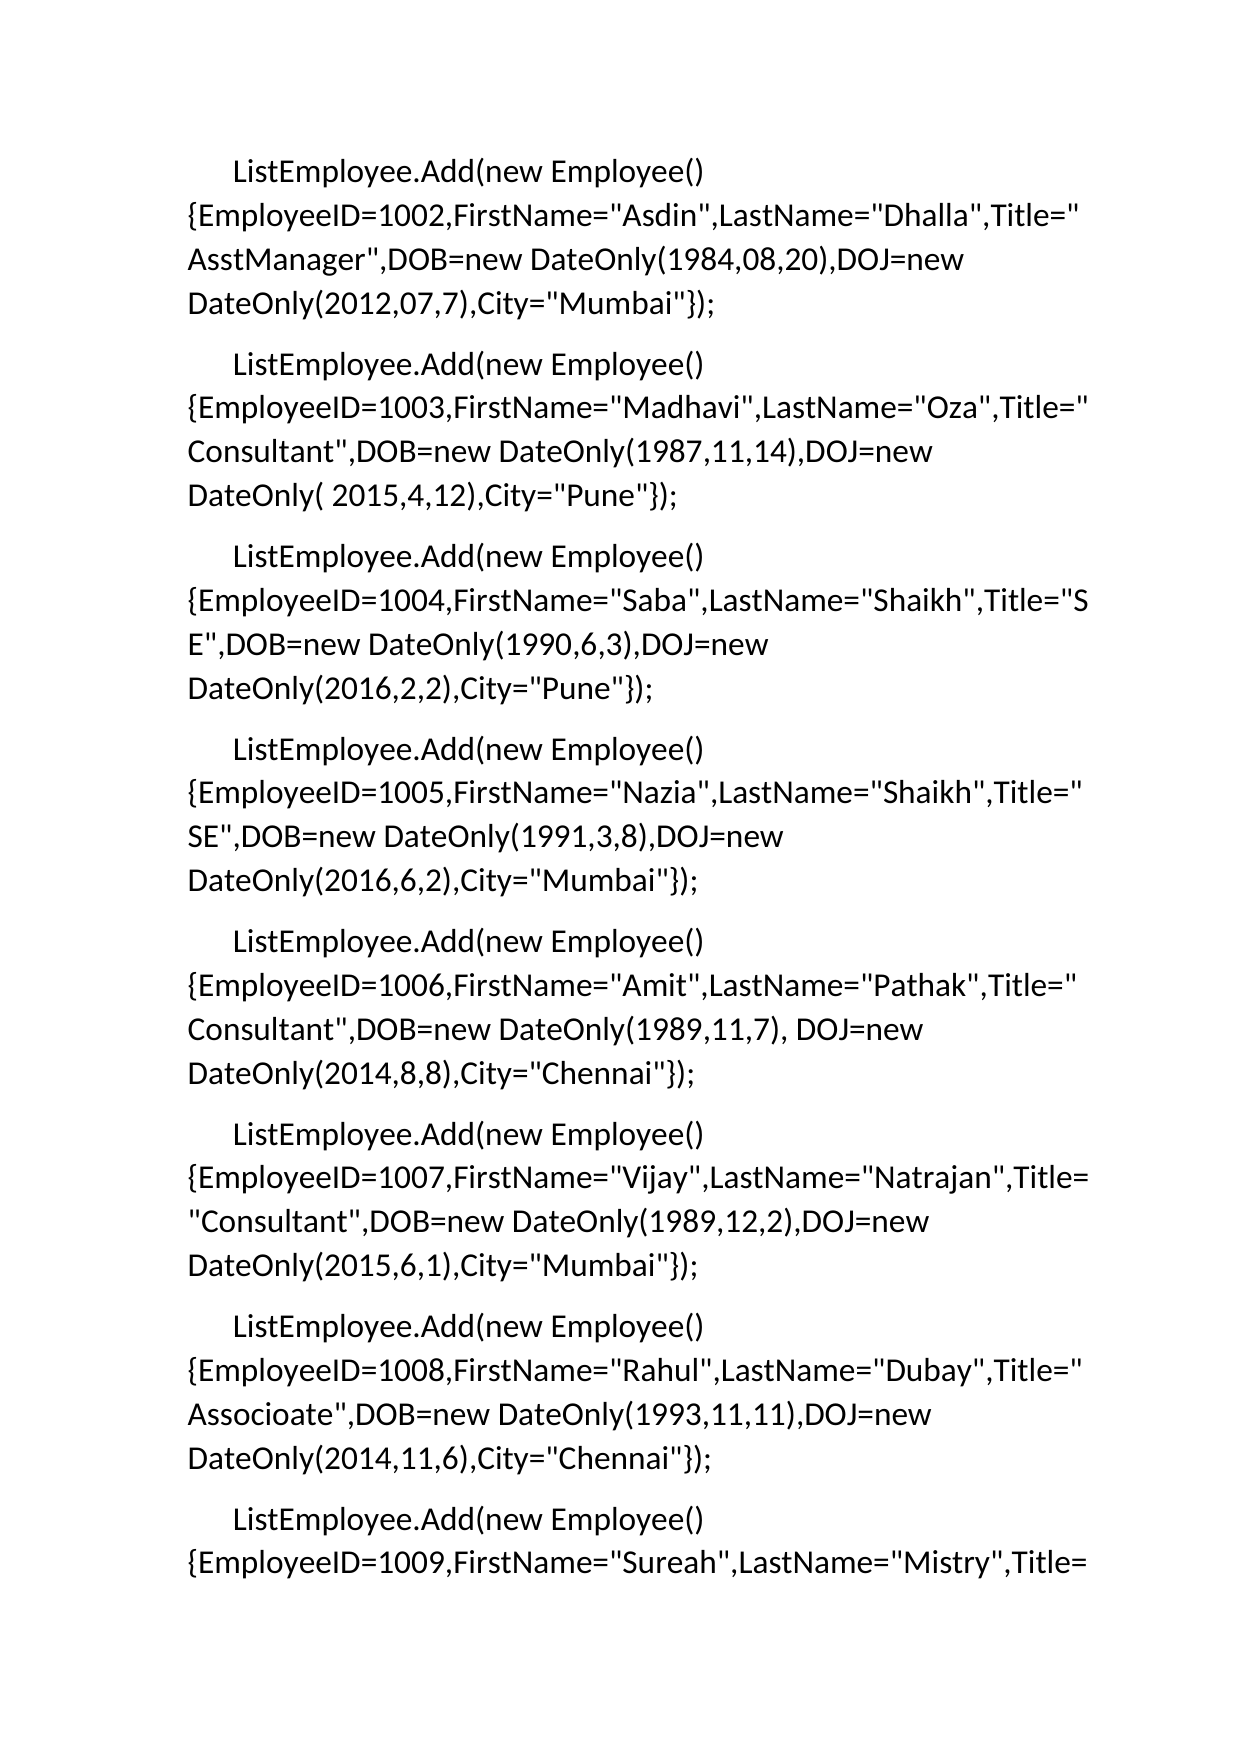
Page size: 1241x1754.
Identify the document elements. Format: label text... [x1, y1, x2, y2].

text ListEmployee.Add(new Employee(){EmployeeID=1002,FirstName="Asdin",LastName="Dhalla",Title="AsstManager",DOB=new DateOnly(1984,08,20),DOJ=new DateOnly(2012,07,7),City="Mumbai"}); [187, 150, 1090, 323]
text ListEmployee.Add(new Employee(){EmployeeID=1007,FirstName="Vijay",LastName="Natrajan",Title="Consultant",DOB=new DateOnly(1989,12,2),DOJ=new DateOnly(2015,6,1),City="Mumbai"}); [187, 1112, 1090, 1285]
text ListEmployee.Add(new Employee(){EmployeeID=1005,FirstName="Nazia",LastName="Shaikh",Title="SE",DOB=new DateOnly(1991,3,8),DOJ=new DateOnly(2016,6,2),City="Mumbai"}); [187, 727, 1090, 900]
text ListEmployee.Add(new Employee(){EmployeeID=1004,FirstName="Saba",LastName="Shaikh",Title="SE",DOB=new DateOnly(1990,6,3),DOJ=new DateOnly(2016,2,2),City="Pune"}); [187, 535, 1090, 708]
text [187, 1497, 1090, 1582]
text ListEmployee.Add(new Employee(){EmployeeID=1006,FirstName="Amit",LastName="Pathak",Title="Consultant",DOB=new DateOnly(1989,11,7), DOJ=new DateOnly(2014,8,8),City="Chennai"}); [187, 920, 1090, 1093]
text ListEmployee.Add(new Employee(){EmployeeID=1008,FirstName="Rahul",LastName="Dubay",Title="Associoate",DOB=new DateOnly(1993,11,11),DOJ=new DateOnly(2014,11,6),City="Chennai"}); [187, 1305, 1090, 1478]
text ListEmployee.Add(new Employee(){EmployeeID=1003,FirstName="Madhavi",LastName="Oza",Title="Consultant",DOB=new DateOnly(1987,11,14),DOJ=new DateOnly( 2015,4,12),City="Pune"}); [187, 342, 1090, 515]
